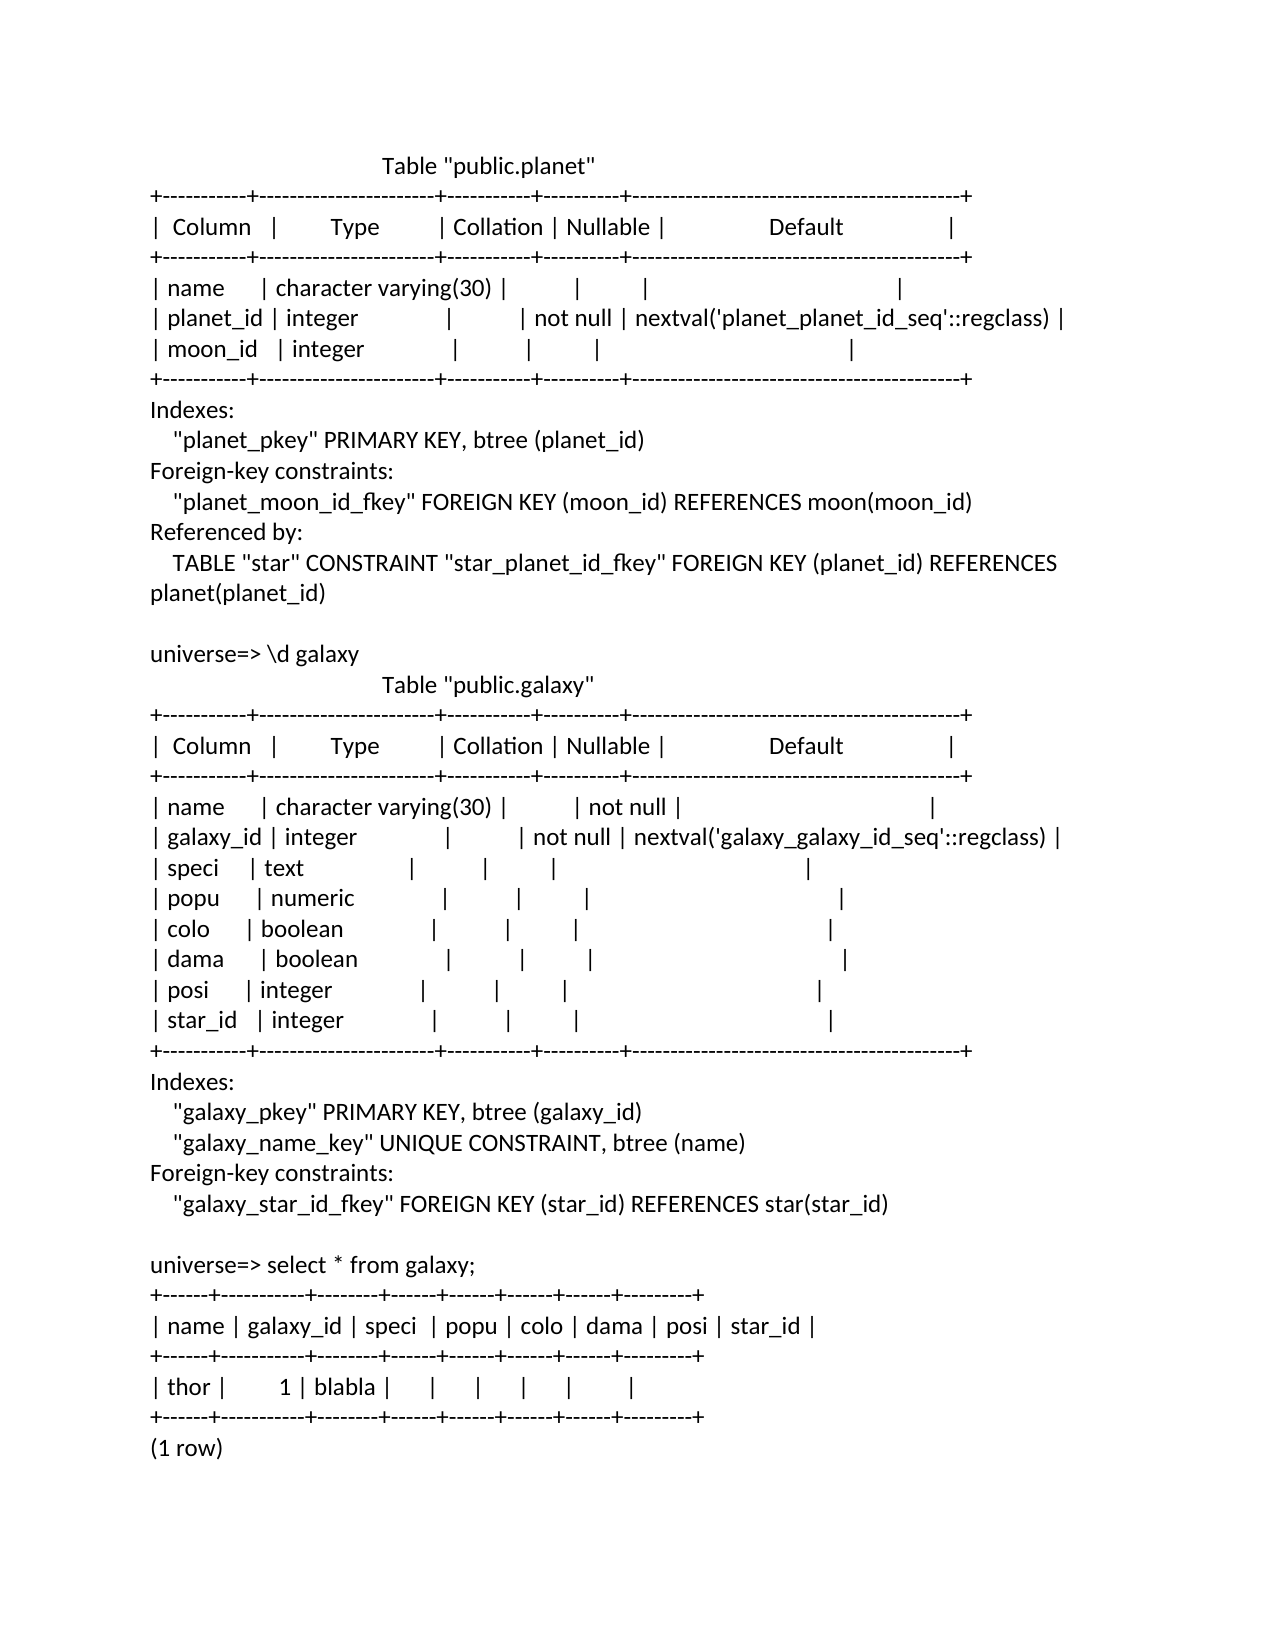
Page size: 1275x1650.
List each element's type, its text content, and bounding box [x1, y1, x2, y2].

text "planet_pkey" PRIMARY KEY, btree (planet_id) [150, 425, 1125, 455]
text Table "public.planet" [150, 150, 1125, 181]
text universe=> \d galaxy [150, 638, 1125, 669]
text TABLE "star" CONSTRAINT "star_planet_id_fkey" FOREIGN KEY (planet_id) REFERENCES planet(planet_id) [150, 547, 1125, 608]
text "planet_moon_id_fkey" FOREIGN KEY (moon_id) REFERENCES moon(moon_id) [150, 486, 1125, 516]
text | star_id | integer | | | | [150, 1004, 1125, 1035]
text +-----------+-----------------------+-----------+----------+-------------------------------------------+ [150, 364, 1125, 394]
text | moon_id | integer | | | | [150, 333, 1125, 364]
text Indexes: [150, 394, 1125, 425]
text | Column | Type | Collation | Nullable | Default | [150, 211, 1125, 242]
text | speci | text | | | | [150, 852, 1125, 882]
text +-----------+-----------------------+-----------+----------+-------------------------------------------+ [150, 760, 1125, 791]
text +------+-----------+--------+------+------+------+------+---------+ [150, 1340, 1125, 1371]
text +-----------+-----------------------+-----------+----------+-------------------------------------------+ [150, 181, 1125, 211]
text "galaxy_star_id_fkey" FOREIGN KEY (star_id) REFERENCES star(star_id) [150, 1188, 1125, 1218]
text Foreign-key constraints: [150, 1157, 1125, 1188]
text "galaxy_pkey" PRIMARY KEY, btree (galaxy_id) [150, 1096, 1125, 1127]
text Referenced by: [150, 516, 1125, 547]
text | Column | Type | Collation | Nullable | Default | [150, 730, 1125, 760]
text universe=> select * from galaxy; [150, 1249, 1125, 1279]
text | name | character varying(30) | | not null | | [150, 791, 1125, 821]
text | posi | integer | | | | [150, 974, 1125, 1004]
text +-----------+-----------------------+-----------+----------+-------------------------------------------+ [150, 242, 1125, 272]
text +-----------+-----------------------+-----------+----------+-------------------------------------------+ [150, 699, 1125, 730]
text | thor | 1 | blabla | | | | | | [150, 1371, 1125, 1401]
text "galaxy_name_key" UNIQUE CONSTRAINT, btree (name) [150, 1127, 1125, 1157]
text Foreign-key constraints: [150, 455, 1125, 486]
text | name | character varying(30) | | | | [150, 272, 1125, 303]
text | galaxy_id | integer | | not null | nextval('galaxy_galaxy_id_seq'::regclass) | [150, 821, 1125, 852]
text | popu | numeric | | | | [150, 882, 1125, 913]
text Table "public.galaxy" [150, 669, 1125, 699]
text (1 row) [150, 1432, 1125, 1462]
text Indexes: [150, 1066, 1125, 1096]
text | colo | boolean | | | | [150, 913, 1125, 943]
text +------+-----------+--------+------+------+------+------+---------+ [150, 1401, 1125, 1432]
text | name | galaxy_id | speci | popu | colo | dama | posi | star_id | [150, 1310, 1125, 1340]
text | dama | boolean | | | | [150, 943, 1125, 974]
text +-----------+-----------------------+-----------+----------+-------------------------------------------+ [150, 1035, 1125, 1066]
text | planet_id | integer | | not null | nextval('planet_planet_id_seq'::regclass) | [150, 303, 1125, 333]
text +------+-----------+--------+------+------+------+------+---------+ [150, 1279, 1125, 1310]
